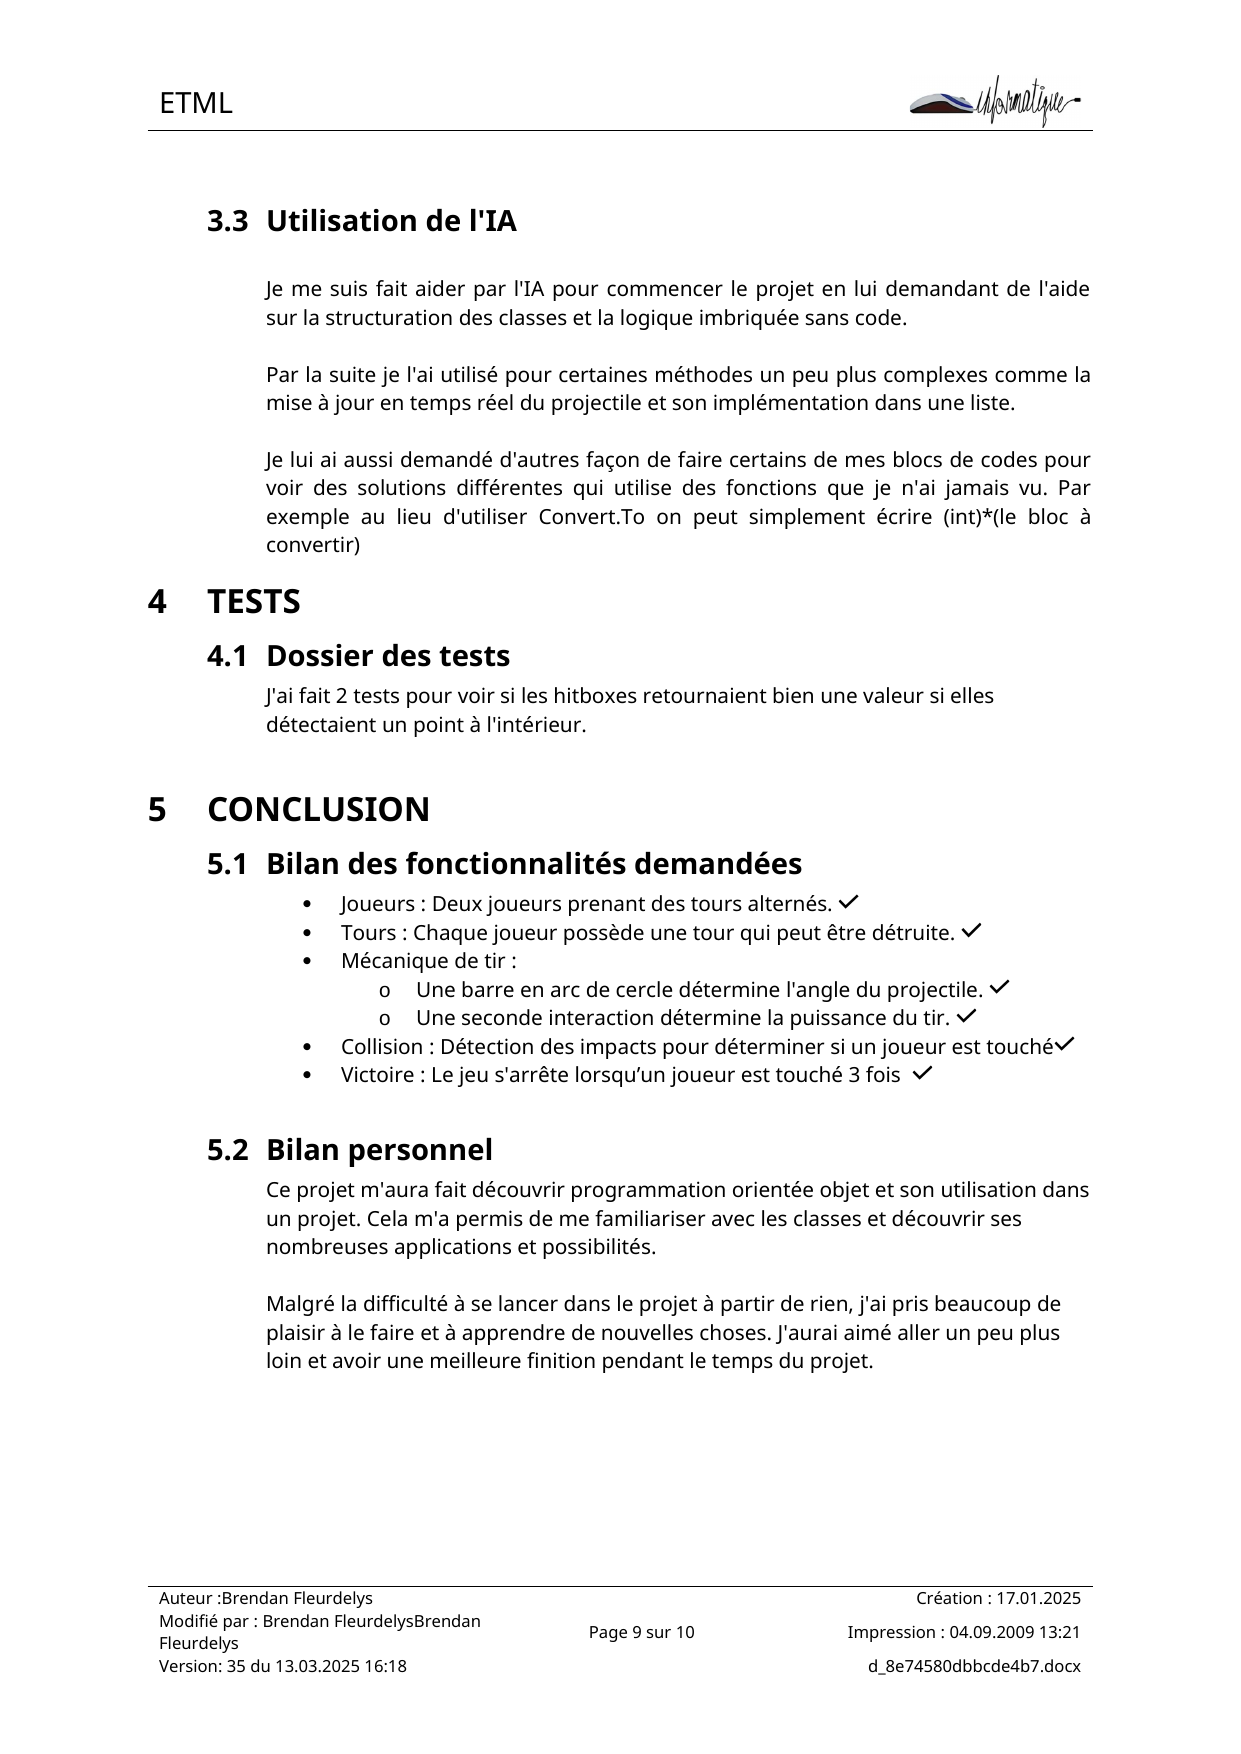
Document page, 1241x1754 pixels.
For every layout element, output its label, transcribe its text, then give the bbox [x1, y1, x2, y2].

text Je lui ai aussi demandé d'autres façon de faire certains de mes blocs de codes pour voir des solutions différentes qui utilise des fonctions que je n'ai jamais vu. Par exemple au lieu d'utiliser Convert.To on peut simplement écrire (int)*(le bloc à convertir) [266, 445, 1092, 559]
list Victoire : Le jeu s'arrête lorsqu’un joueur est touché 3 fois [303, 1060, 1092, 1089]
list Mécanique de tir : [303, 946, 1092, 975]
picture [912, 1062, 933, 1083]
list Une barre en arc de cercle détermine l'angle du projectile. [378, 975, 1092, 1003]
list Collision : Détection des impacts pour déterminer si un joueur est touché [303, 1032, 1092, 1060]
list Une seconde interaction détermine la puissance du tir. [378, 1003, 1092, 1032]
picture [989, 976, 1010, 997]
list Joueurs : Deux joueurs prenant des tours alternés. [303, 889, 1092, 918]
picture [909, 75, 1082, 128]
picture [956, 1005, 977, 1026]
picture [838, 891, 859, 912]
list Tours : Chaque joueur possède une tour qui peut être détruite. [303, 918, 1092, 946]
picture [961, 919, 982, 941]
subtitle Bilan personnel [207, 1129, 1092, 1169]
text Malgré la difficulté à se lancer dans le projet à partir de rien, j'ai pris beaucoup de plaisir à le faire et à apprendre de nouvelles choses. J'aurai aimé aller un peu plus loin et avoir une meilleure finition pendant le temps du projet. [266, 1289, 1092, 1374]
subtitle Utilisation de l'IA [207, 200, 1092, 240]
text J'ai fait 2 tests pour voir si les hitboxes retournaient bien une valeur si elles détectaient un point à l'intérieur. [266, 681, 1092, 738]
subtitle Bilan des fonctionnalités demandées [207, 843, 1092, 883]
subtitle Dossier des tests [207, 636, 1092, 675]
text Ce projet m'aura fait découvrir programmation orientée objet et son utilisation dans un projet. Cela m'a permis de me familiariser avec les classes et découvrir ses nombreuses applications et possibilités. [266, 1176, 1092, 1261]
subtitle Tests [148, 578, 1092, 623]
picture [1054, 1033, 1075, 1054]
text Je me suis fait aider par l'IA pour commencer le projet en lui demandant de l'aide sur la structuration des classes et la logique imbriquée sans code. [266, 274, 1092, 331]
text Par la suite je l'ai utilisé pour certaines méthodes un peu plus complexes comme la mise à jour en temps réel du projectile et son implémentation dans une liste. [266, 360, 1092, 417]
subtitle Conclusion [148, 786, 1092, 831]
